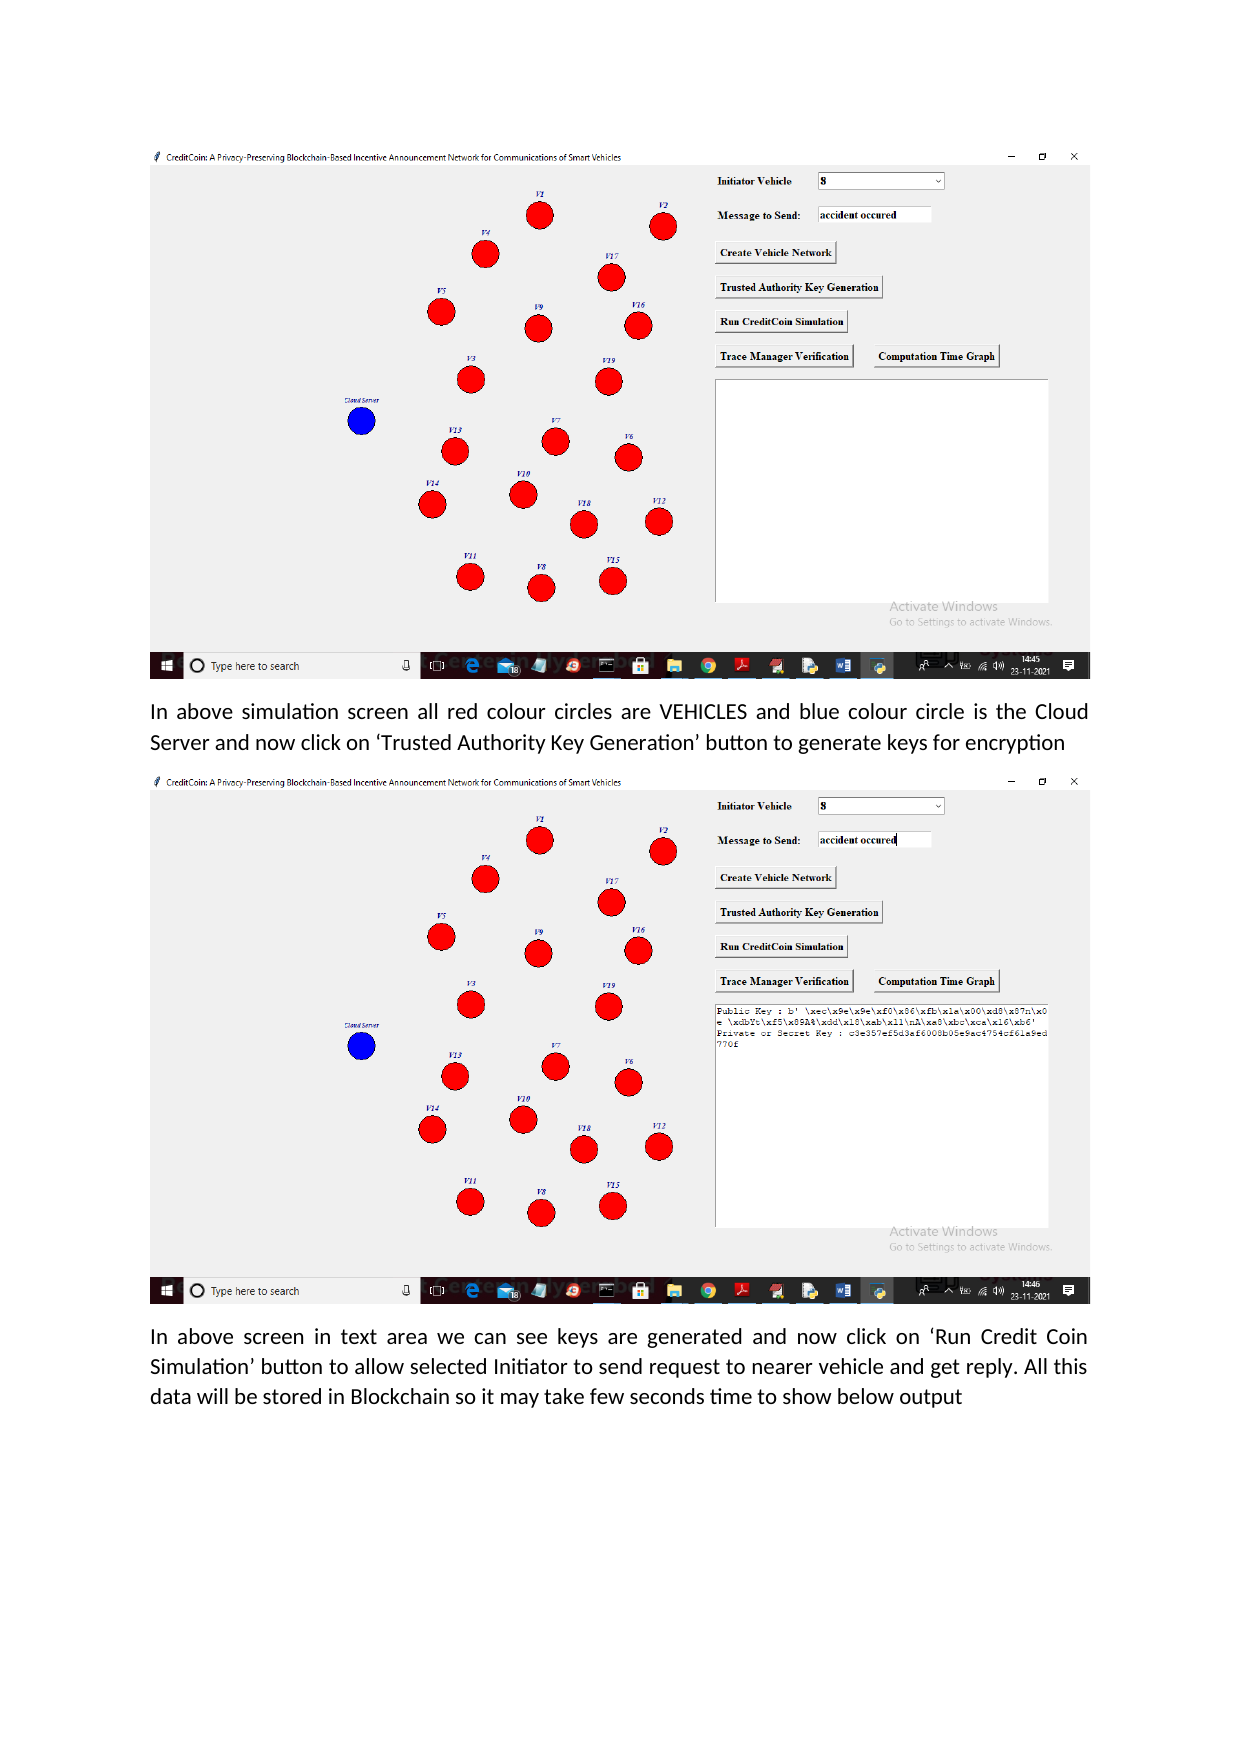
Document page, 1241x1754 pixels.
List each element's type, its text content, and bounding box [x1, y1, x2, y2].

text In above screen in text area we can see keys are generated and now click on ‘Run Credit Coin Simulation’ button to allow selected Initiator to send request to nearer vehicle and get reply. All this data will be stored in Blockchain so it may take few seconds time to show below output [150, 1322, 1090, 1411]
text In above simulation screen all red colour circles are VEHICLES and blue colour circle is the Cloud Server and now click on ‘Trusted Authority Key Generation’ button to generate keys for encryption [150, 697, 1090, 756]
picture [150, 150, 1091, 679]
picture [150, 774, 1091, 1304]
